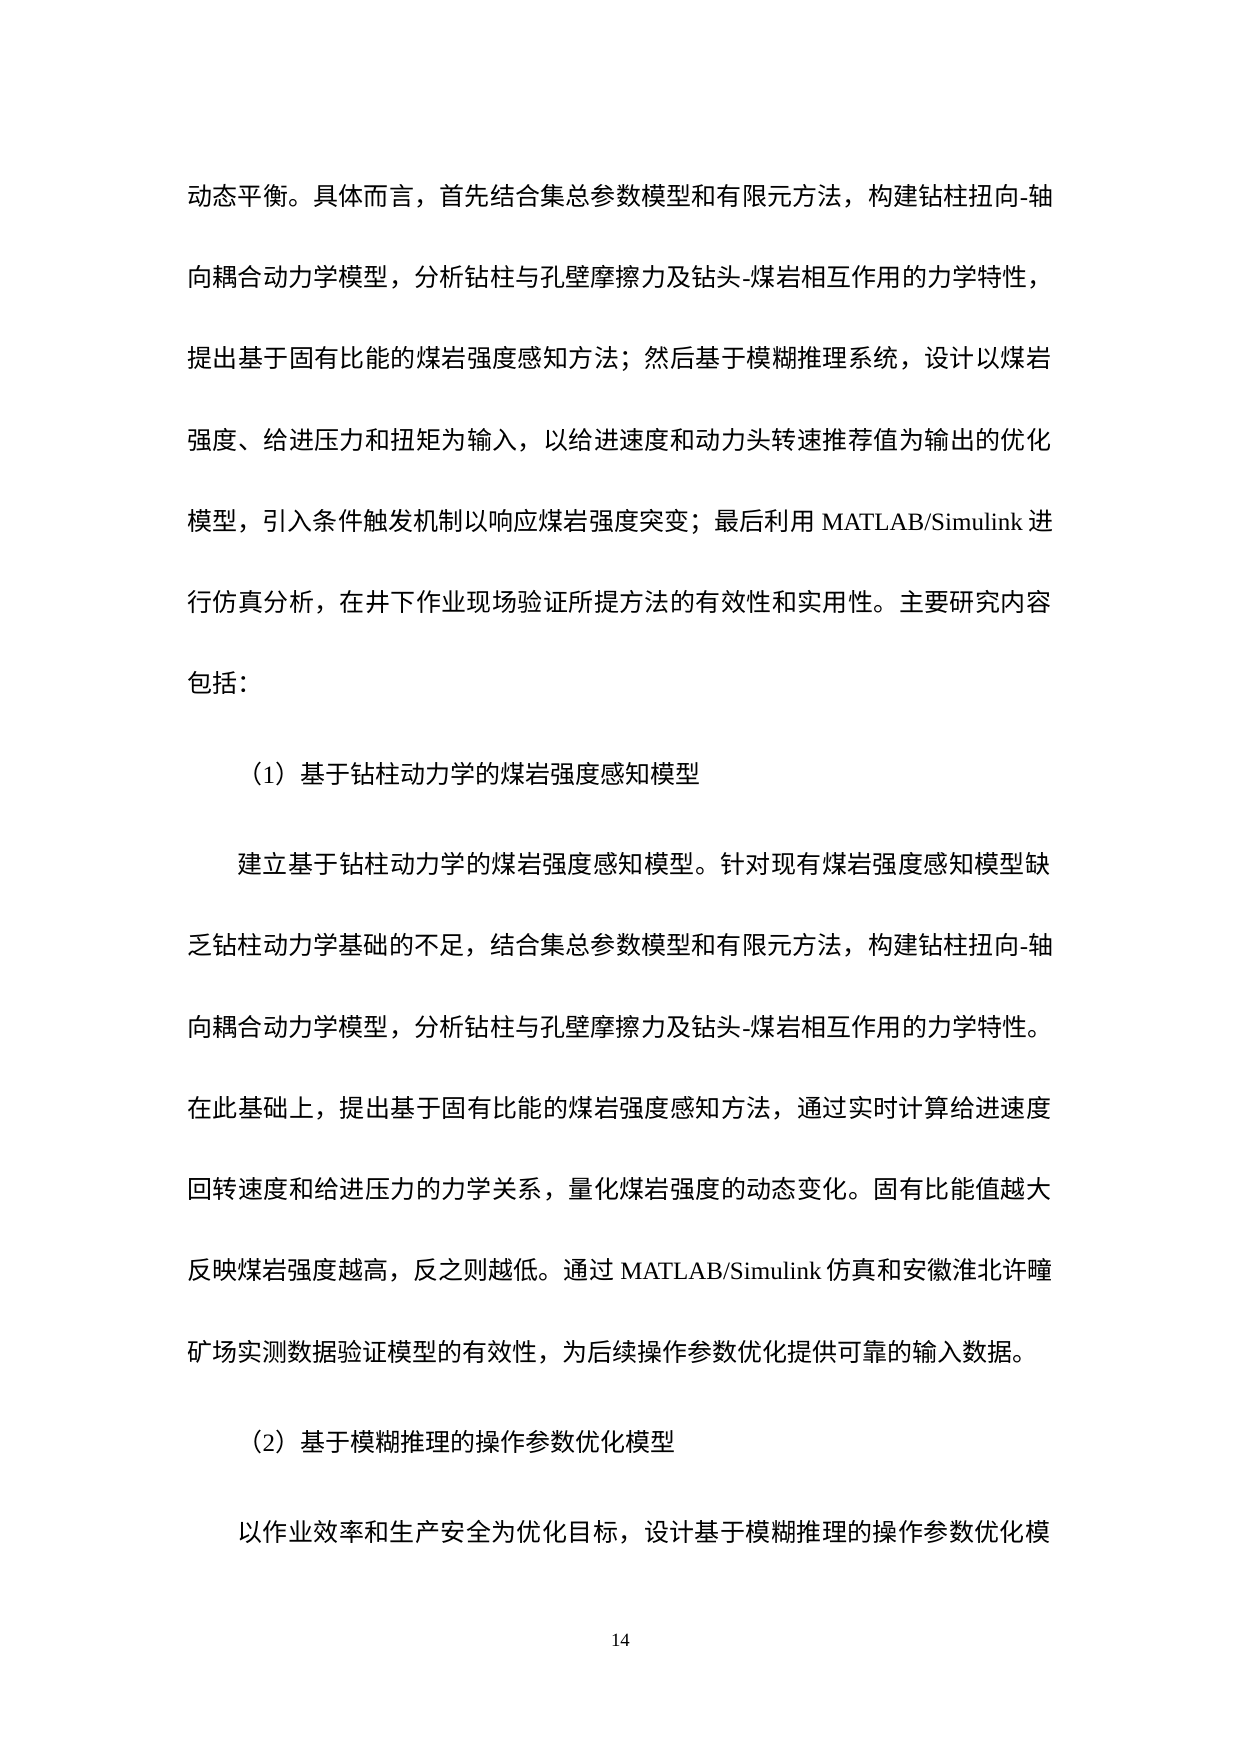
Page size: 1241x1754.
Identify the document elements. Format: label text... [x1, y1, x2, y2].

text （2）基于模糊推理的操作参数优化模型 [187, 1408, 1053, 1473]
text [187, 162, 1053, 714]
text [187, 1498, 1053, 1563]
text （1）基于钻柱动力学的煤岩强度感知模型 [187, 740, 1053, 805]
text 建立基于钻柱动力学的煤岩强度感知模型。针对现有煤岩强度感知模型缺乏钻柱动力学基础的不足，结合集总参数模型和有限元方法，构建钻柱扭向-轴向耦合动力学模型，分析钻柱与孔壁摩擦力及钻头-煤岩相互作用的力学特性。在此基础上，提出基于固有比能的煤岩强度感知方法，通过实时计算给进速度、回转速度和给进压力的力学关系，量化煤岩强度的动态变化。固有比能值越大，反映煤岩强度越高，反之则越低。通过MATLAB/Simulink仿真和安徽淮北许疃矿场实测数据验证模型的有效性，为后续操作参数优化提供可靠的输入数据。 [187, 830, 1053, 1383]
